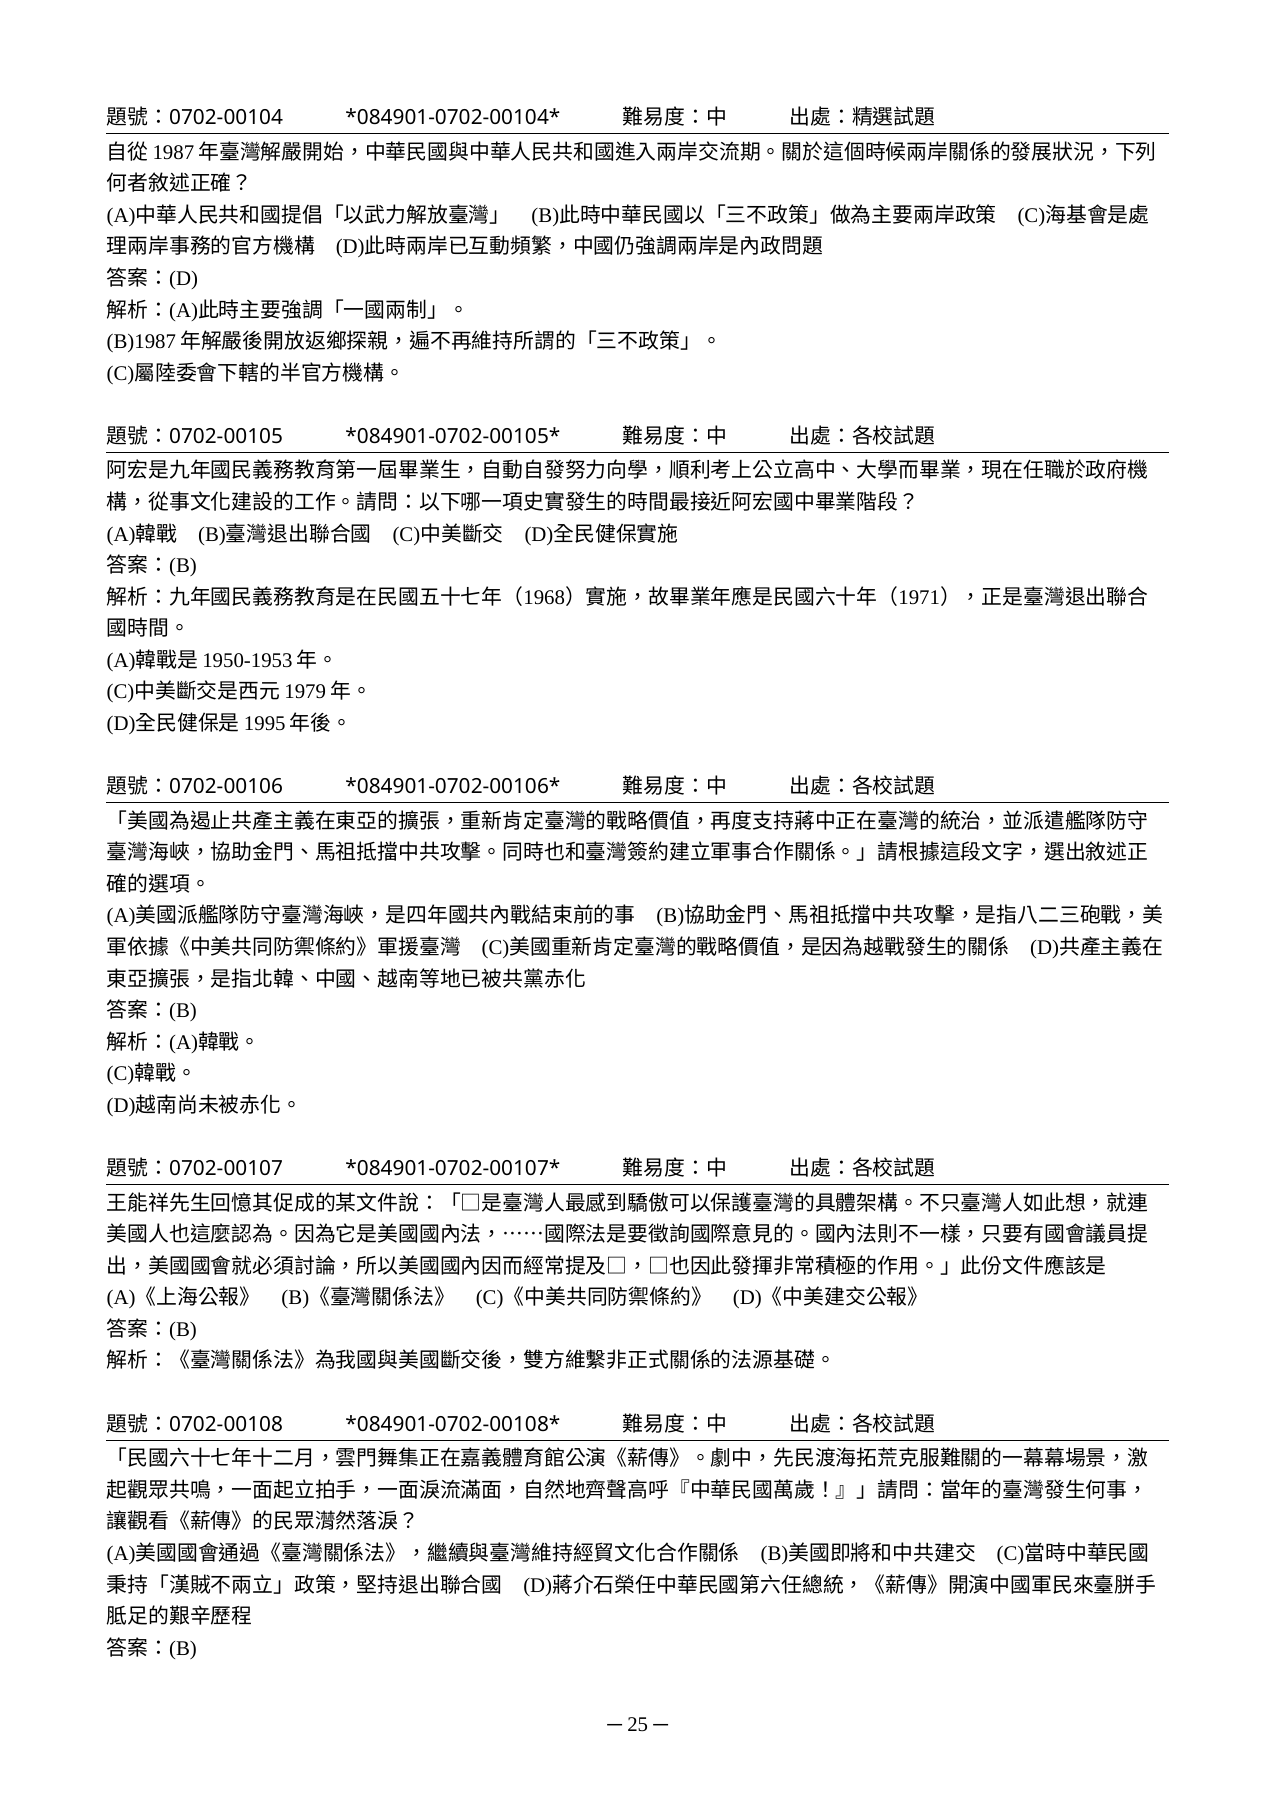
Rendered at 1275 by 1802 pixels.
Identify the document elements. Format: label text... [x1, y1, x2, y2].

text 「民國六十七年十二月，雲門舞集正在嘉義體育館公演《薪傳》。劇中，先民渡海拓荒克服難關的一幕幕場景，激起觀眾共鳴，一面起立拍手，一面淚流滿面，自然地齊聲高呼『中華民國萬歲！』」請問：當年的臺灣發生何事，讓觀看《薪傳》的民眾潸然落淚？ (A)美國國會通過《臺灣關係法》，繼續與臺灣維持經貿文化合作關係 (B)美國即將和中共建交 (C)當時中華民國秉持「漢賊不兩立」政策，堅持退出聯合國 (D)蔣介石榮任中華民國第六任總統，《薪傳》開演中國軍民來臺胼手胝足的艱辛歷程 [106, 1441, 1169, 1630]
text 解析：《臺灣關係法》為我國與美國斷交後，雙方維繫非正式關係的法源基礎。 [106, 1343, 1169, 1375]
text 答案：(B) [106, 1312, 1169, 1343]
text 自從1987年臺灣解嚴開始，中華民國與中華人民共和國進入兩岸交流期。關於這個時候兩岸關係的發展狀況，下列何者敘述正確？ (A)中華人民共和國提倡「以武力解放臺灣」 (B)此時中華民國以「三不政策」做為主要兩岸政策 (C)海基會是處理兩岸事務的官方機構 (D)此時兩岸已互動頻繁，中國仍強調兩岸是內政問題 [106, 134, 1169, 261]
text 題號：0702-00106 *084901-0702-00106* 難易度：中 出處：各校試題 [106, 769, 1169, 802]
text 解析：(A)韓戰。 (C)韓戰。 (D)越南尚未被赤化。 [106, 1024, 1169, 1119]
text 答案：(B) [106, 1630, 1169, 1662]
text 答案：(B) [106, 548, 1169, 579]
text 阿宏是九年國民義務教育第一屆畢業生，自動自發努力向學，順利考上公立高中、大學而畢業，現在任職於政府機構，從事文化建設的工作。請問：以下哪一項史實發生的時間最接近阿宏國中畢業階段？ (A)韓戰 (B)臺灣退出聯合國 (C)中美斷交 (D)全民健保實施 [106, 453, 1169, 548]
text 題號：0702-00108 *084901-0702-00108* 難易度：中 出處：各校試題 [106, 1406, 1169, 1440]
text 答案：(D) [106, 261, 1169, 292]
text 解析：九年國民義務教育是在民國五十七年（1968）實施，故畢業年應是民國六十年（1971），正是臺灣退出聯合國時間。 (A)韓戰是1950-1953年。 (C)中美斷交是西元1979年。 (D)全民健保是1995年後。 [106, 579, 1169, 737]
text 答案：(B) [106, 993, 1169, 1024]
text 題號：0702-00107 *084901-0702-00107* 難易度：中 出處：各校試題 [106, 1151, 1169, 1184]
text 王能祥先生回憶其促成的某文件說：「□是臺灣人最感到驕傲可以保護臺灣的具體架構。不只臺灣人如此想，就連美國人也這麼認為。因為它是美國國內法，……國際法是要徵詢國際意見的。國內法則不一樣，只要有國會議員提出，美國國會就必須討論，所以美國國內因而經常提及□，□也因此發揮非常積極的作用。」此份文件應該是 (A)《上海公報》 (B)《臺灣關係法》 (C)《中美共同防禦條約》 (D)《中美建交公報》 [106, 1185, 1169, 1312]
text 題號：0702-00104 *084901-0702-00104* 難易度：中 出處：精選試題 [106, 100, 1169, 133]
text 題號：0702-00105 *084901-0702-00105* 難易度：中 出處：各校試題 [106, 418, 1169, 452]
text 解析：(A)此時主要強調「一國兩制」。 (B)1987年解嚴後開放返鄉探親，遍不再維持所謂的「三不政策」。 (C)屬陸委會下轄的半官方機構。 [106, 292, 1169, 387]
text 「美國為遏止共產主義在東亞的擴張，重新肯定臺灣的戰略價值，再度支持蔣中正在臺灣的統治，並派遣艦隊防守臺灣海峽，協助金門、馬祖抵擋中共攻擊。同時也和臺灣簽約建立軍事合作關係。」請根據這段文字，選出敘述正確的選項。 (A)美國派艦隊防守臺灣海峽，是四年國共內戰結束前的事 (B)協助金門、馬祖抵擋中共攻擊，是指八二三砲戰，美軍依據《中美共同防禦條約》軍援臺灣 (C)美國重新肯定臺灣的戰略價值，是因為越戰發生的關係 (D)共產主義在東亞擴張，是指北韓、中國、越南等地已被共黨赤化 [106, 803, 1169, 993]
